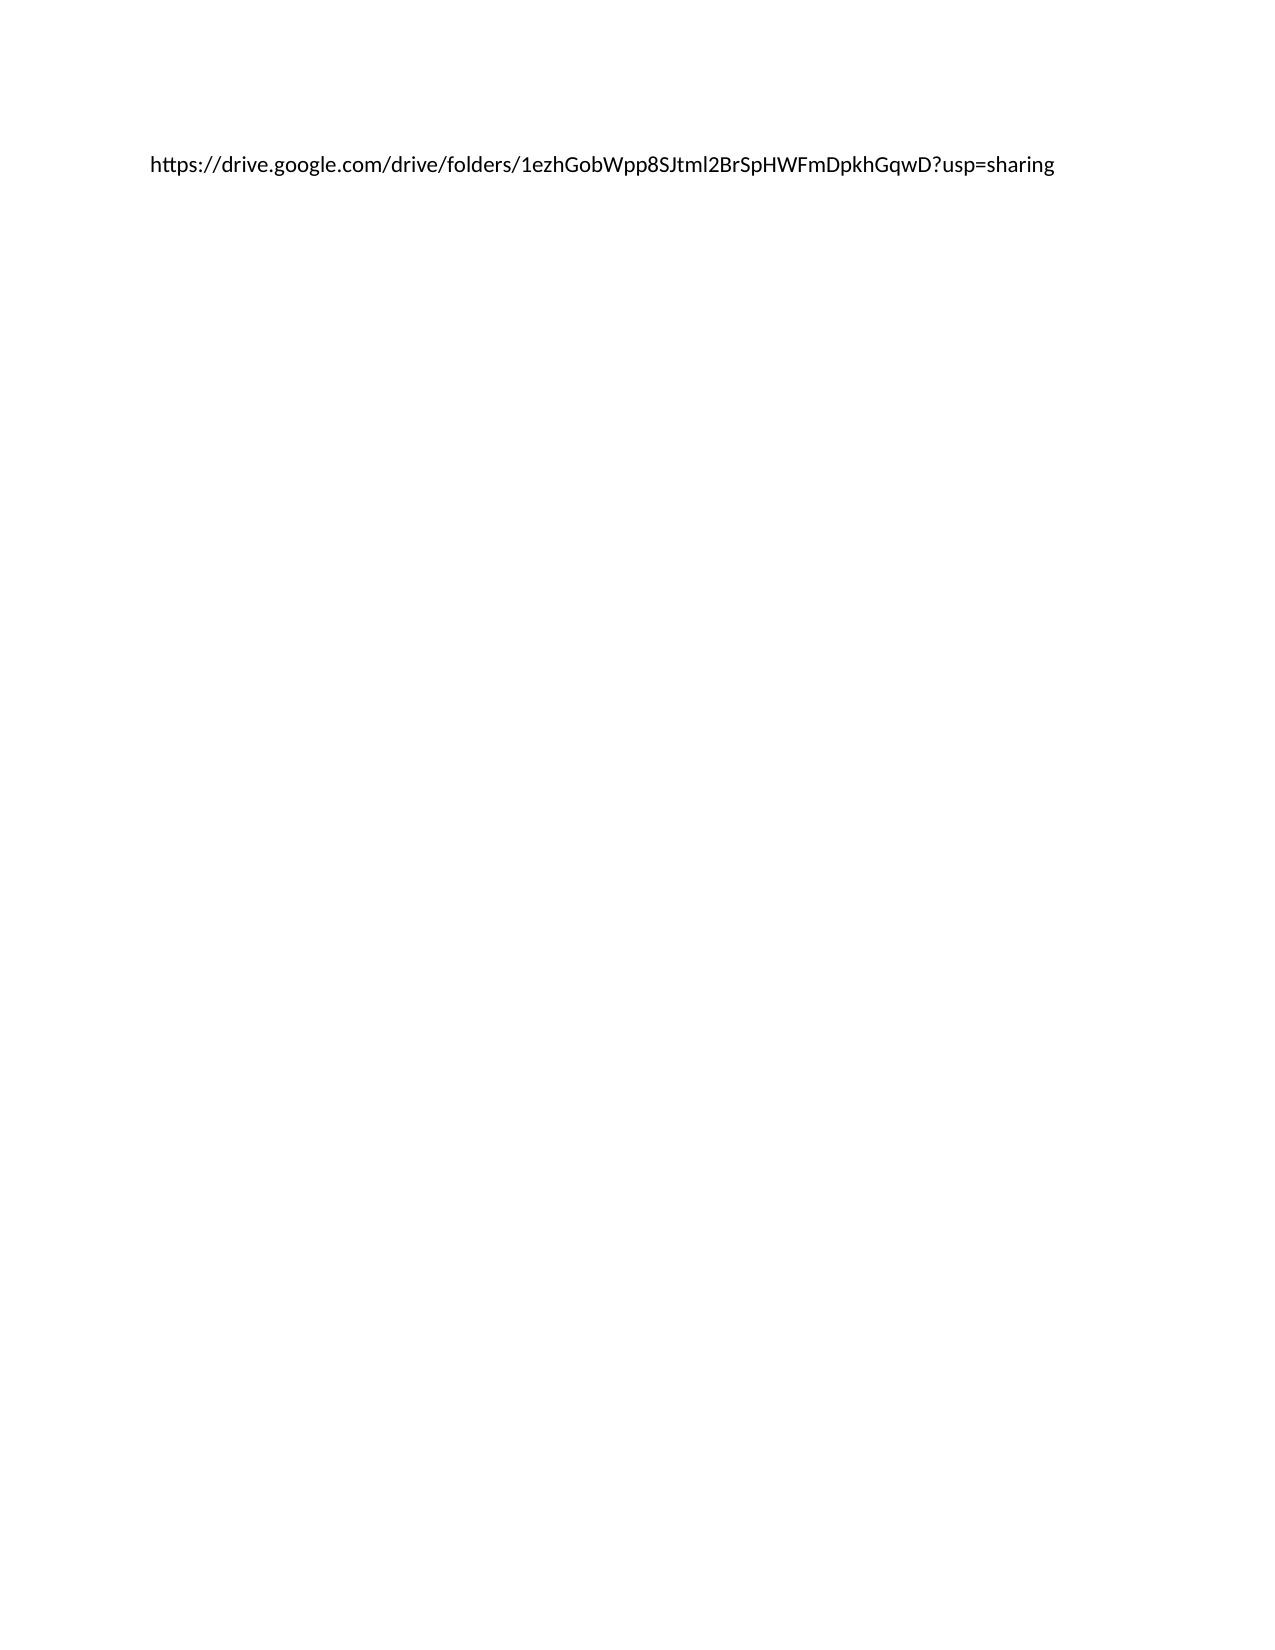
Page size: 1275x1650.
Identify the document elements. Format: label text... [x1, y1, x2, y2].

text https://drive.google.com/drive/folders/1ezhGobWpp8SJtml2BrSpHWFmDpkhGqwD?usp=sharing [150, 150, 1125, 178]
